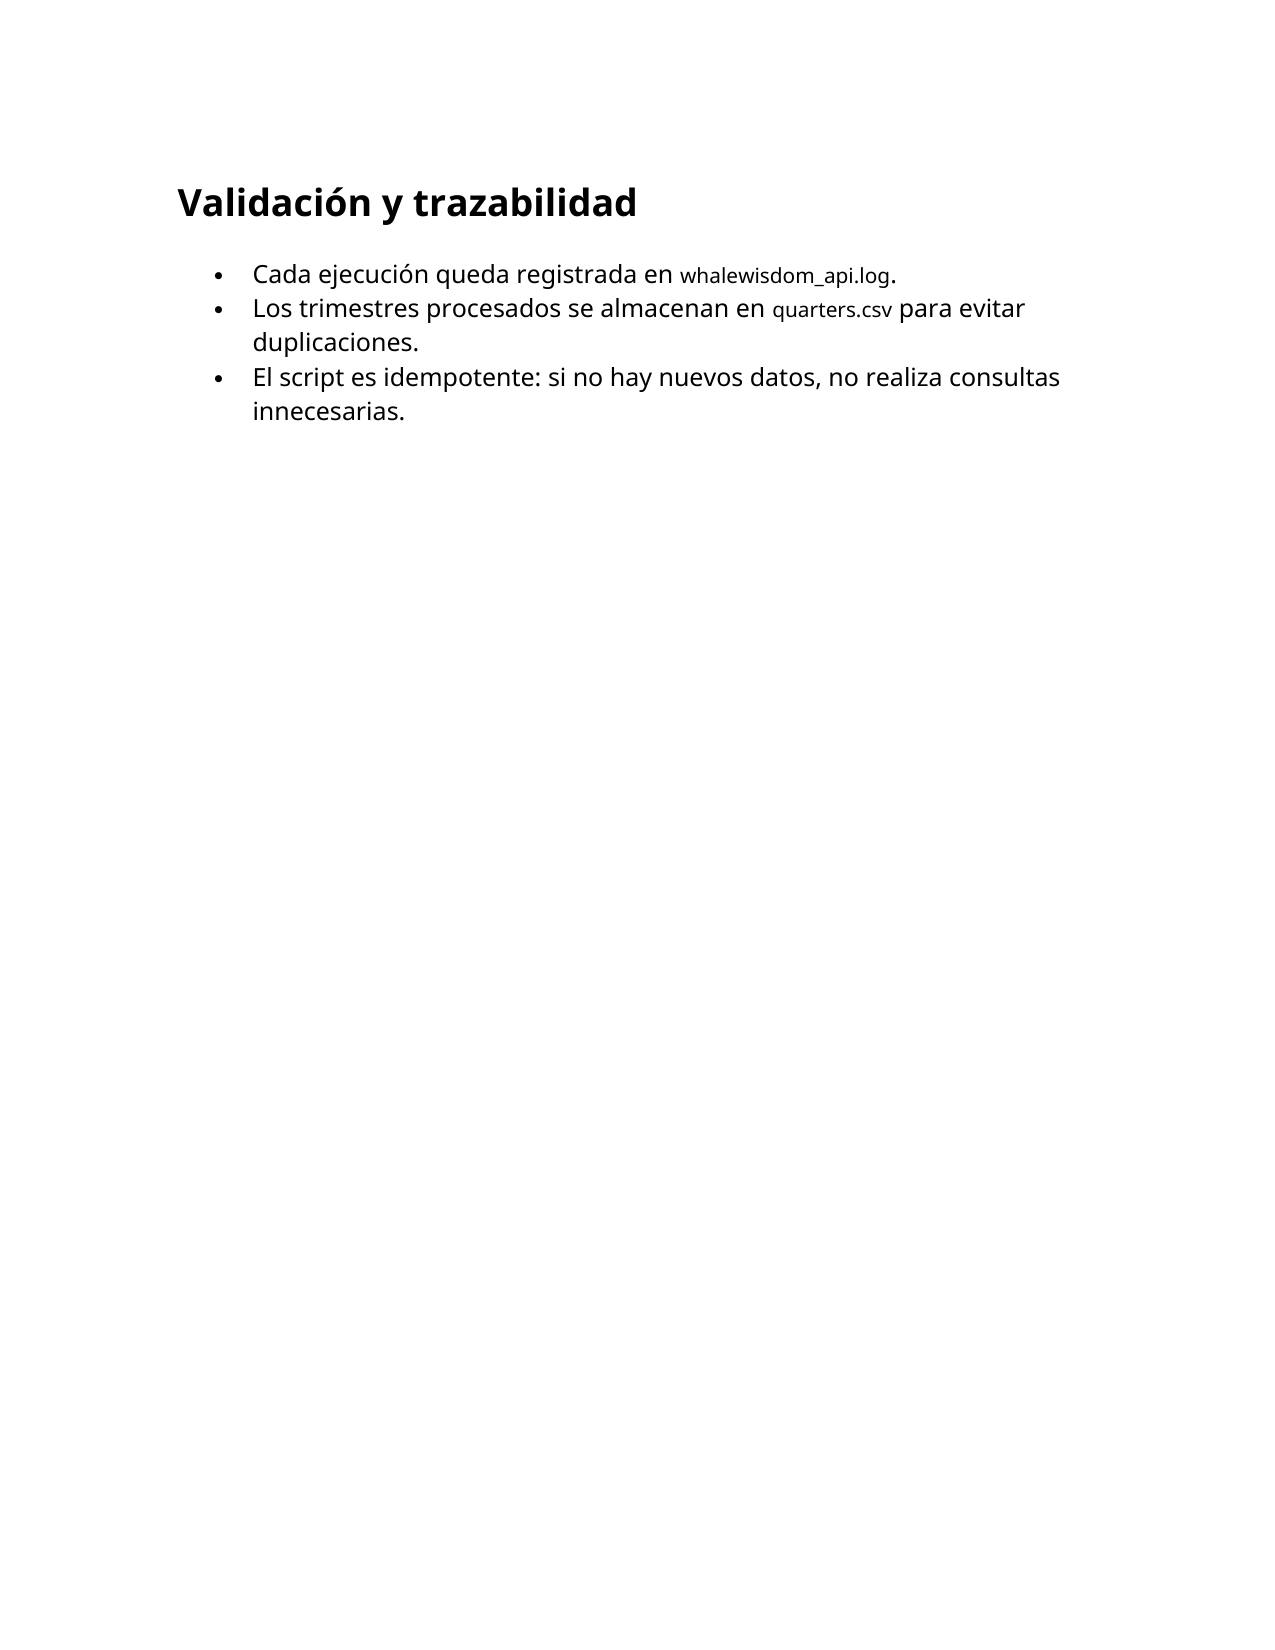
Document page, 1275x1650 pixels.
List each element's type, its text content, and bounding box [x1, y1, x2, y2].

list Cada ejecución queda registrada en whalewisdom_api.log. [215, 257, 1098, 291]
list Los trimestres procesados se almacenan en quarters.csv para evitar duplicaciones. [215, 291, 1098, 359]
text Validación y trazabilidad [177, 177, 1098, 228]
list El script es idempotente: si no hay nuevos datos, no realiza consultas innecesarias. [215, 359, 1098, 427]
